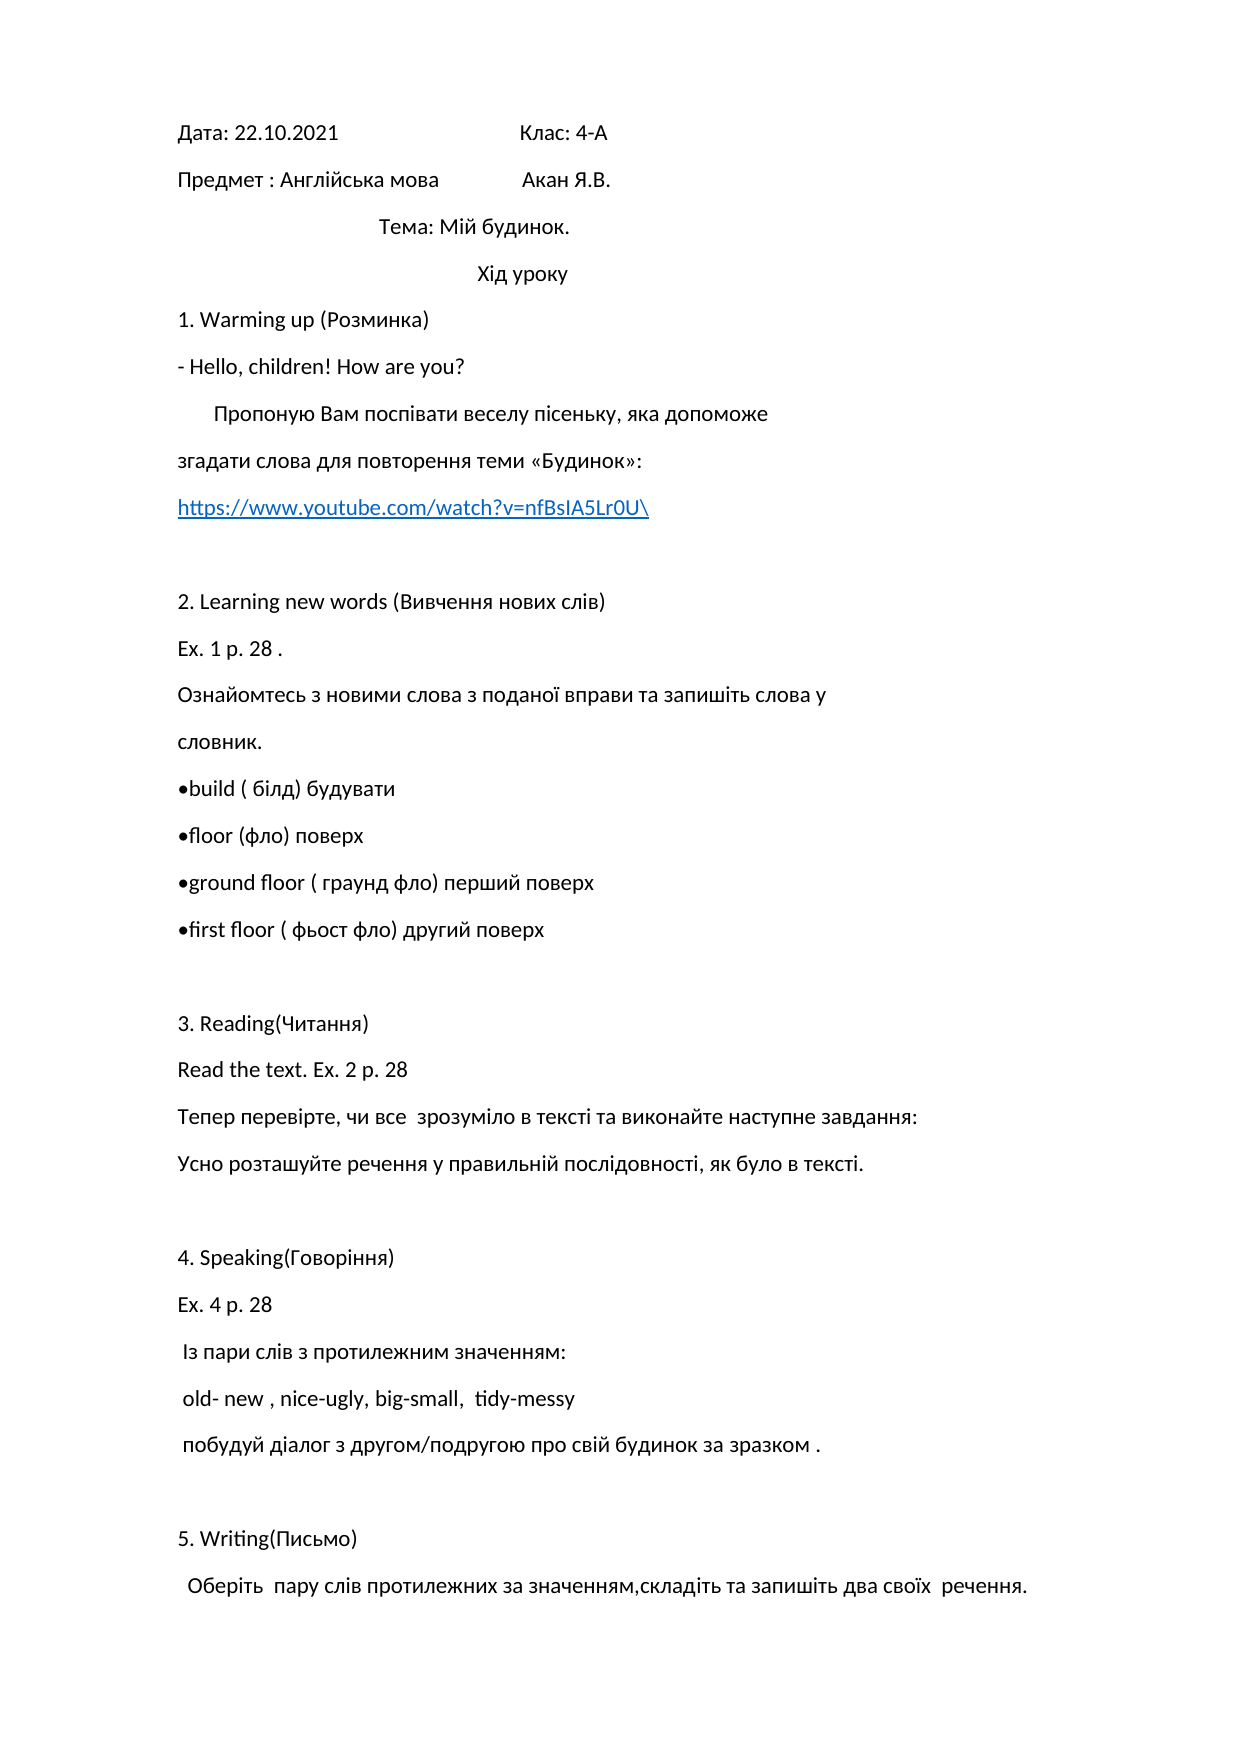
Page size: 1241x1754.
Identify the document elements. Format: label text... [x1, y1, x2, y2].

text Пропоную Вам поспівати веселу пісеньку, яка допоможе [177, 399, 1152, 427]
text •first floor ( фьост фло) другий поверх [177, 915, 1152, 943]
text Хід уроку [177, 259, 1152, 287]
text Тепер перевірте, чи все зрозуміло в тексті та виконайте наступне завдання: [177, 1102, 1152, 1131]
text https://www.youtube.com/watch?v=nfBsIA5Lr0U\ [177, 493, 1152, 521]
text словник. [177, 727, 1152, 756]
text 3. Reading(Читання) [177, 1009, 1152, 1037]
text - Hello, children! How are you? [177, 352, 1152, 381]
text 1. Warming up (Розминка) [177, 306, 1152, 334]
text •floor (фло) поверх [177, 821, 1152, 849]
text 2. Learning new words (Вивчення нових слів) [177, 587, 1152, 615]
text Ex. 4 p. 28 [177, 1290, 1152, 1318]
text Дата: 22.10.2021 Клас: 4-А [177, 118, 1152, 146]
text побудуй діалог з другом/подругою про свій будинок за зразком . [177, 1431, 1152, 1459]
text Ex. 1 p. 28 . [177, 634, 1152, 662]
text 5. Writing(Письмо) [177, 1524, 1152, 1552]
text Усно розташуйте речення у правильній послідовності, як було в тексті. [177, 1149, 1152, 1177]
text Ознайомтесь з новими слова з поданої вправи та запишіть слова у [177, 681, 1152, 709]
text Оберіть пару слів протилежних за значенням,складіть та запишіть два своїх речення. [177, 1571, 1152, 1599]
text 4. Speaking(Говоріння) [177, 1243, 1152, 1271]
text Предмет : Англійська мова Акан Я.В. [177, 165, 1152, 193]
text Тема: Мій будинок. [177, 212, 1152, 240]
text згадати слова для повторення теми «Будинок»: [177, 446, 1152, 474]
text Read the text. Ex. 2 p. 28 [177, 1056, 1152, 1084]
text Із пари слів з протилежним значенням: [177, 1337, 1152, 1365]
text old- new , nice-ugly, big-small, tidy-messy [177, 1384, 1152, 1412]
text •ground floor ( граунд фло) перший поверх [177, 868, 1152, 896]
text •build ( білд) будувати [177, 774, 1152, 802]
